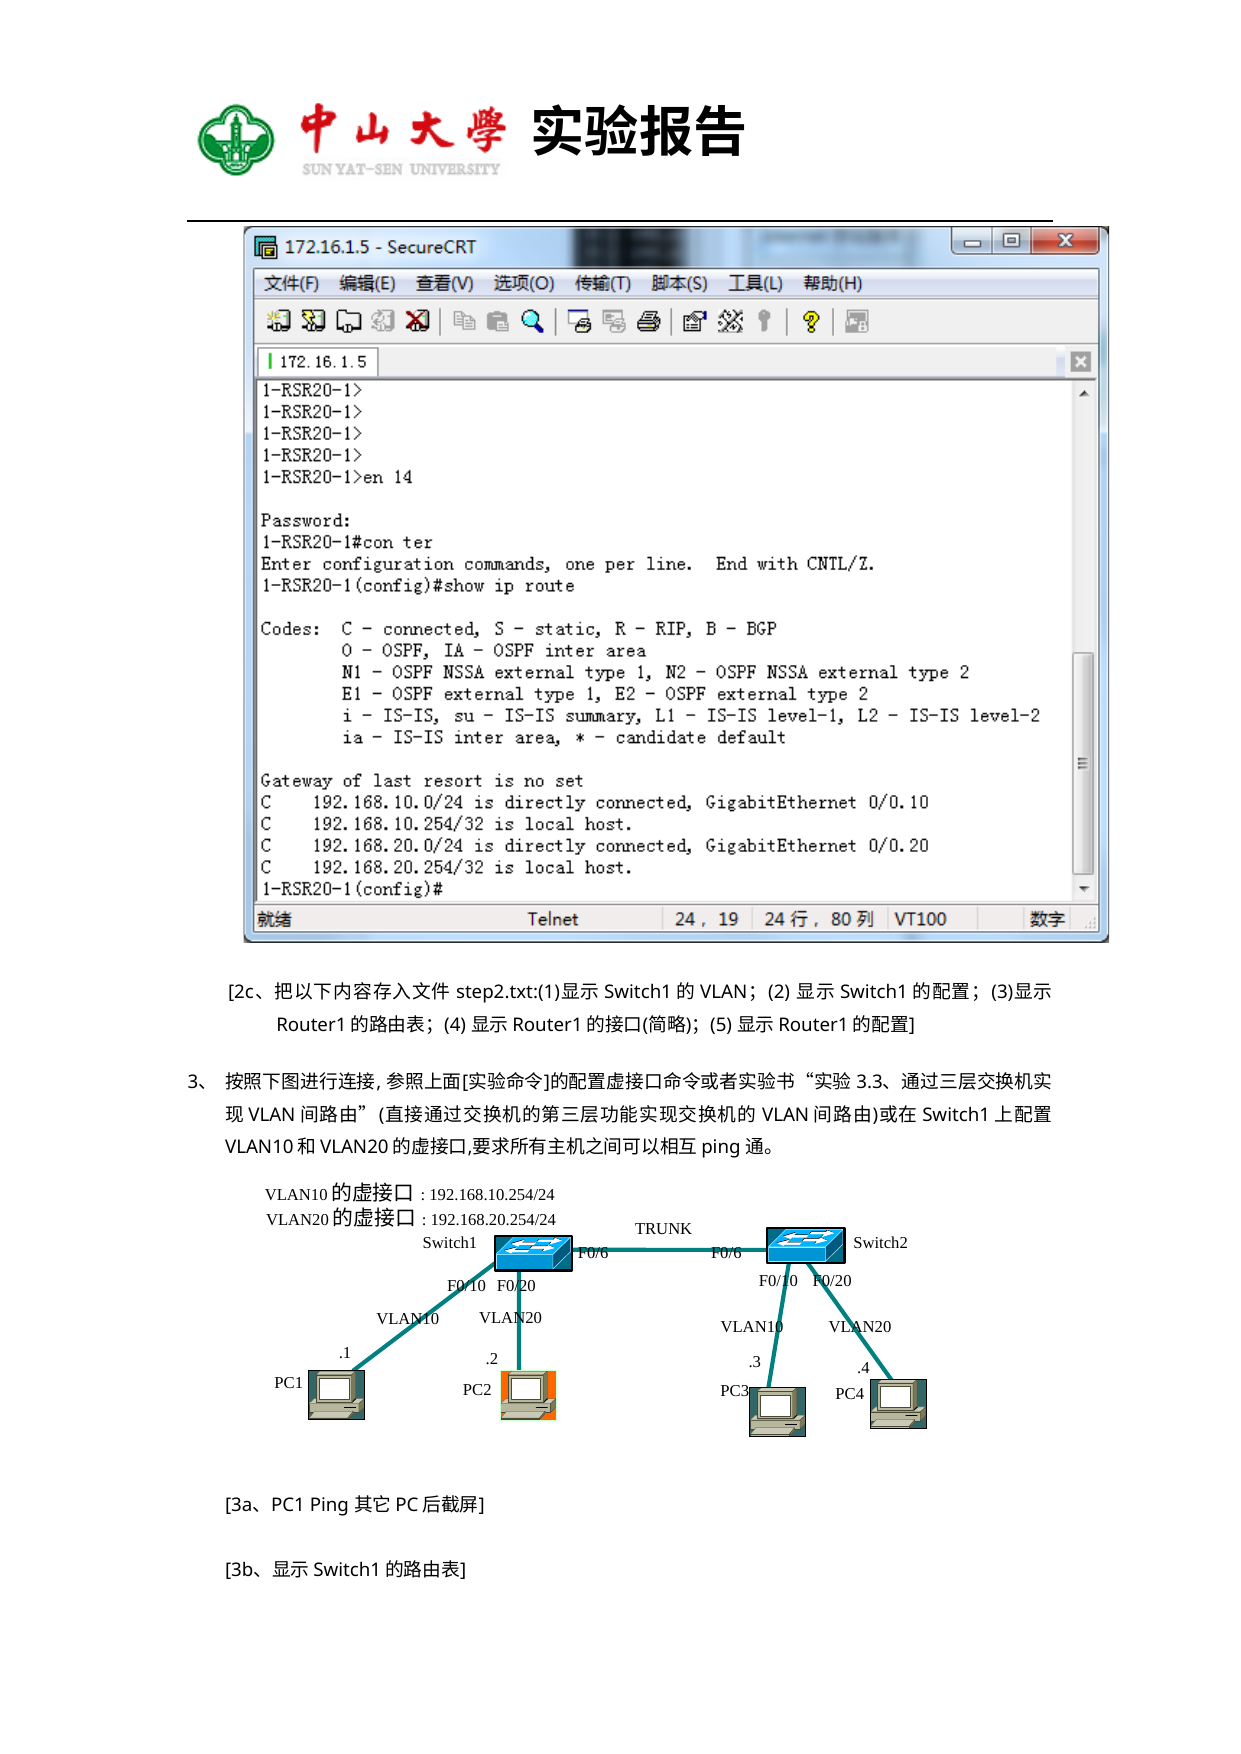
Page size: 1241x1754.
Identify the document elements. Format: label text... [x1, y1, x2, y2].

text [3a、PC1 Ping 其它PC后截屏] [225, 1487, 1053, 1519]
text [3b、显示Switch1的路由表] [225, 1552, 1053, 1584]
list 按照下图进行连接, 参照上面[实验命令]的配置虚接口命令或者实验书“实验3.3、通过三层交换机实现VLAN间路由”(直接通过交换机的第三层功能实现交换机的VLAN间路由)或在Switch1上配置VLAN10和VLAN20的虚接口,要求所有主机之间可以相互ping 通。 [187, 1064, 1053, 1162]
picture [187, 98, 508, 182]
text [2c、把以下内容存入文件step2.txt:(1)显示Switch1的VLAN；(2) 显示Switch1的配置；(3)显示Router1的路由表；(4) 显示Router1的接口(简略)；(5) 显示Router1的配置] [228, 974, 1053, 1039]
picture [243, 226, 1110, 943]
